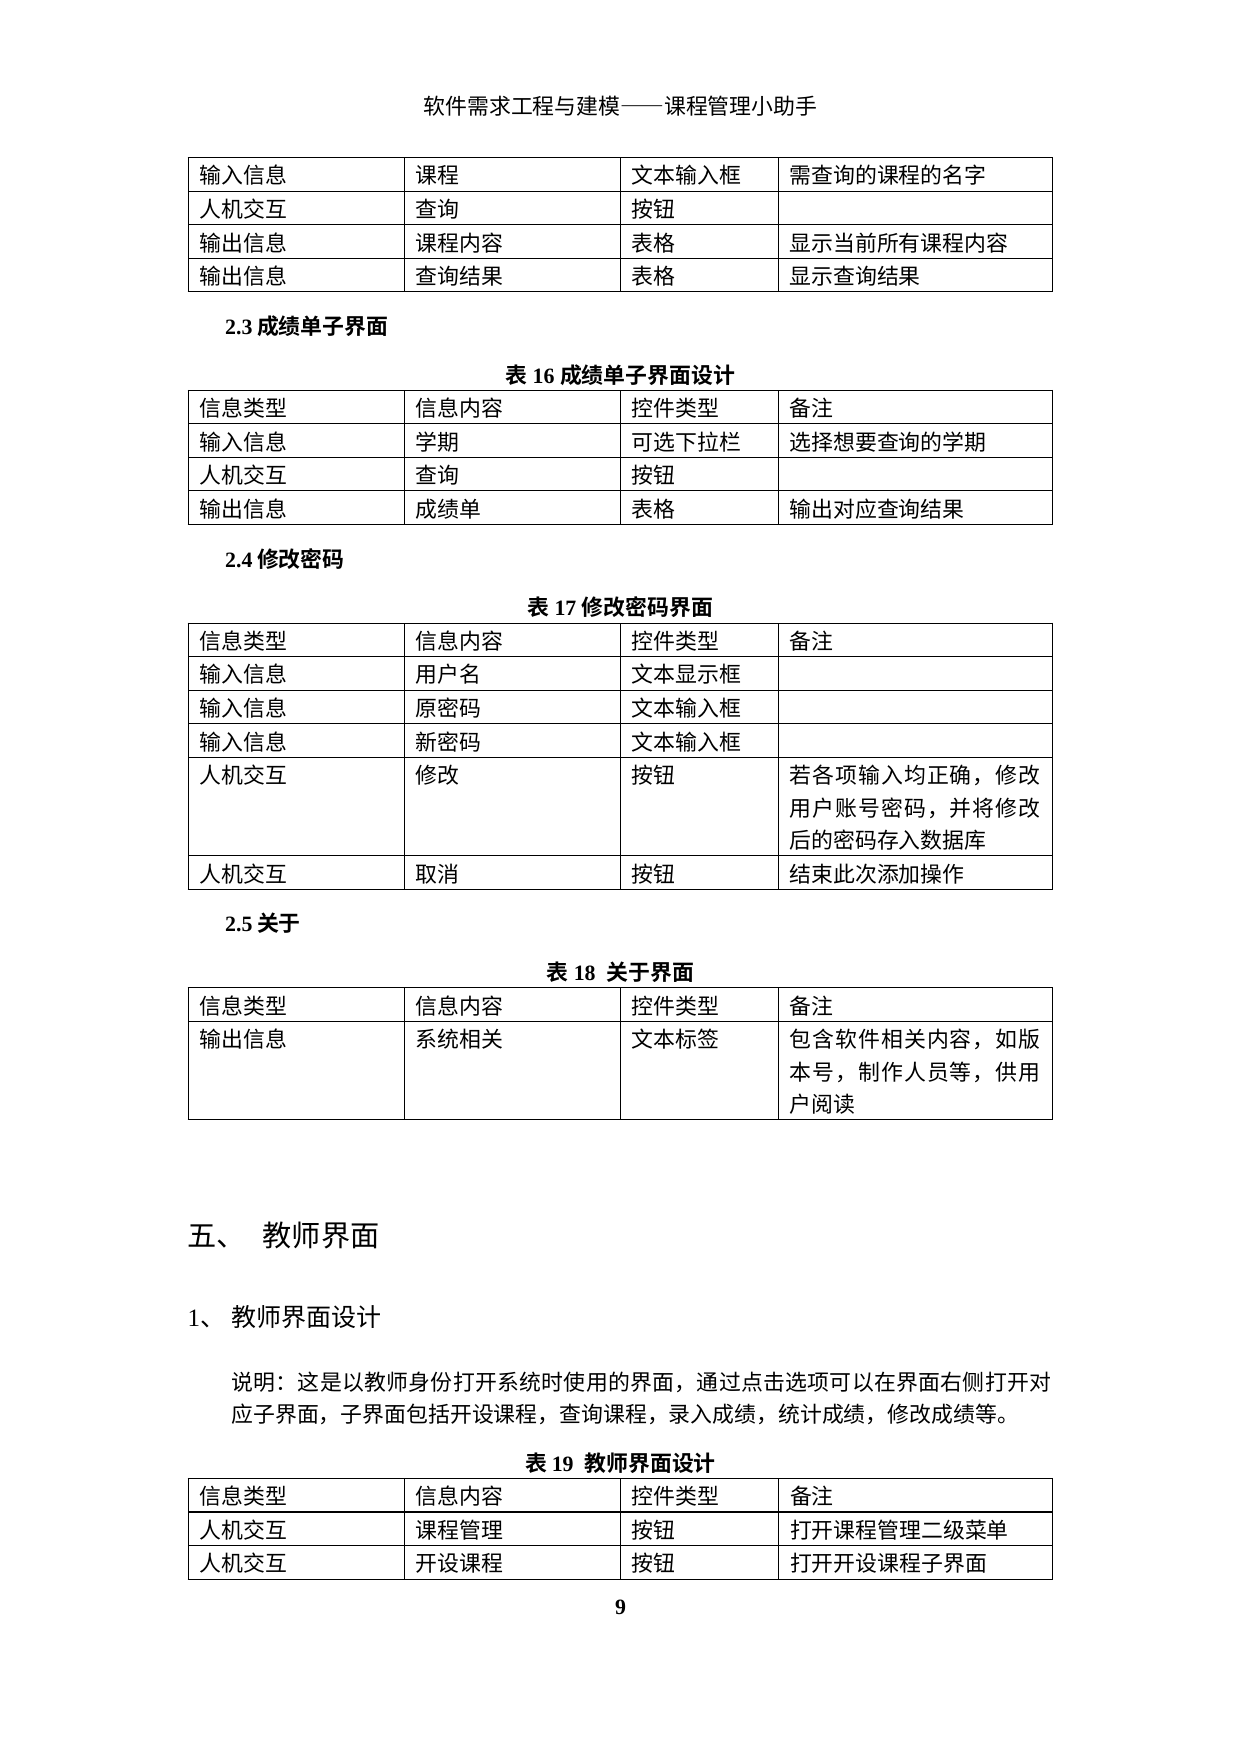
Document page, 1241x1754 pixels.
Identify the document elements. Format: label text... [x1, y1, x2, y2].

table_cell 人机交互 [189, 1513, 404, 1545]
table_cell [779, 691, 1052, 723]
table_cell 系统相关 [405, 1022, 620, 1119]
table_cell 查询结果 [405, 259, 620, 291]
table_cell [779, 724, 1052, 757]
table_cell 课程 [405, 158, 620, 191]
table_header 备注 [779, 624, 1052, 656]
table_cell 打开课程管理二级菜单 [779, 1513, 1052, 1545]
table_cell 按钮 [621, 856, 778, 889]
table_cell 表格 [621, 491, 778, 524]
table_cell 新密码 [405, 724, 620, 757]
text 2.3成绩单子界面 [187, 308, 1053, 341]
table_cell 按钮 [621, 458, 778, 490]
table_cell 文本输入框 [621, 158, 778, 191]
table_header 控件类型 [621, 1479, 778, 1511]
table_cell 课程管理 [405, 1513, 620, 1545]
table_header 信息类型 [189, 1479, 404, 1511]
text 2.4修改密码 [187, 541, 1053, 574]
table_cell 人机交互 [189, 192, 404, 224]
table_header 备注 [779, 988, 1052, 1021]
table_cell 人机交互 [189, 1546, 404, 1578]
table_cell 结束此次添加操作 [779, 856, 1052, 889]
table_cell 输出信息 [189, 491, 404, 524]
table_cell 表格 [621, 225, 778, 258]
table_header 备注 [779, 391, 1052, 423]
table_cell 输出信息 [189, 259, 404, 291]
table_cell 显示查询结果 [779, 259, 1052, 291]
table_cell [779, 458, 1052, 490]
table_cell 输入信息 [189, 691, 404, 723]
table_cell 人机交互 [189, 758, 404, 855]
table_header 信息类型 [189, 988, 404, 1021]
table_cell 按钮 [621, 1546, 778, 1578]
text 2.5关于 [187, 906, 1053, 938]
table_header 信息内容 [405, 391, 620, 423]
table_cell [779, 192, 1052, 224]
text 表 16 成绩单子界面设计 [187, 357, 1053, 390]
table_cell 包含软件相关内容，如版本号，制作人员等，供用户阅读 [779, 1022, 1052, 1119]
list 教师界面 [187, 1202, 1053, 1267]
table_cell 输入信息 [189, 724, 404, 757]
table_cell 输出信息 [189, 1022, 404, 1119]
table_cell 输出信息 [189, 225, 404, 258]
table_cell 查询 [405, 458, 620, 490]
table_cell 文本输入框 [621, 724, 778, 757]
table_cell 取消 [405, 856, 620, 889]
table_cell 按钮 [621, 758, 778, 855]
table_cell 人机交互 [189, 458, 404, 490]
table_cell 文本标签 [621, 1022, 778, 1119]
table_cell 课程内容 [405, 225, 620, 258]
table_cell 可选下拉栏 [621, 424, 778, 457]
table_header 信息类型 [189, 391, 404, 423]
table_cell 用户名 [405, 657, 620, 689]
table_cell 原密码 [405, 691, 620, 723]
table_cell 打开开设课程子界面 [779, 1546, 1052, 1578]
list 教师界面设计 [187, 1283, 1053, 1348]
table_header 信息内容 [405, 624, 620, 656]
table_cell 文本显示框 [621, 657, 778, 689]
table_cell 若各项输入均正确，修改用户账号密码，并将修改后的密码存入数据库 [779, 758, 1052, 855]
table_cell 开设课程 [405, 1546, 620, 1578]
table_header 信息内容 [405, 1479, 620, 1511]
text 表 17 修改密码界面 [187, 590, 1053, 622]
table_cell 表格 [621, 259, 778, 291]
text 说明：这是以教师身份打开系统时使用的界面，通过点击选项可以在界面右侧打开对应子界面，子界面包括开设课程，查询课程，录入成绩，统计成绩，修改成绩等。 [231, 1364, 1053, 1429]
table_header 控件类型 [621, 391, 778, 423]
table_cell 按钮 [621, 1513, 778, 1545]
table_cell 输入信息 [189, 657, 404, 689]
table_cell 文本输入框 [621, 691, 778, 723]
table_cell 按钮 [621, 192, 778, 224]
table_cell 选择想要查询的学期 [779, 424, 1052, 457]
table_header 备注 [779, 1479, 1052, 1511]
table_cell 输入信息 [189, 158, 404, 191]
table_header 信息内容 [405, 988, 620, 1021]
table_cell 修改 [405, 758, 620, 855]
table_cell 成绩单 [405, 491, 620, 524]
table_cell 学期 [405, 424, 620, 457]
table_cell 人机交互 [189, 856, 404, 889]
table_header 信息类型 [189, 624, 404, 656]
text 表 19 教师界面设计 [187, 1445, 1053, 1478]
table_cell 输出对应查询结果 [779, 491, 1052, 524]
text 表 18 关于界面 [187, 955, 1053, 987]
table_cell 需查询的课程的名字 [779, 158, 1052, 191]
table_cell 查询 [405, 192, 620, 224]
table_header 控件类型 [621, 988, 778, 1021]
table_cell 显示当前所有课程内容 [779, 225, 1052, 258]
table_header 控件类型 [621, 624, 778, 656]
table_cell [779, 657, 1052, 689]
table_cell 输入信息 [189, 424, 404, 457]
